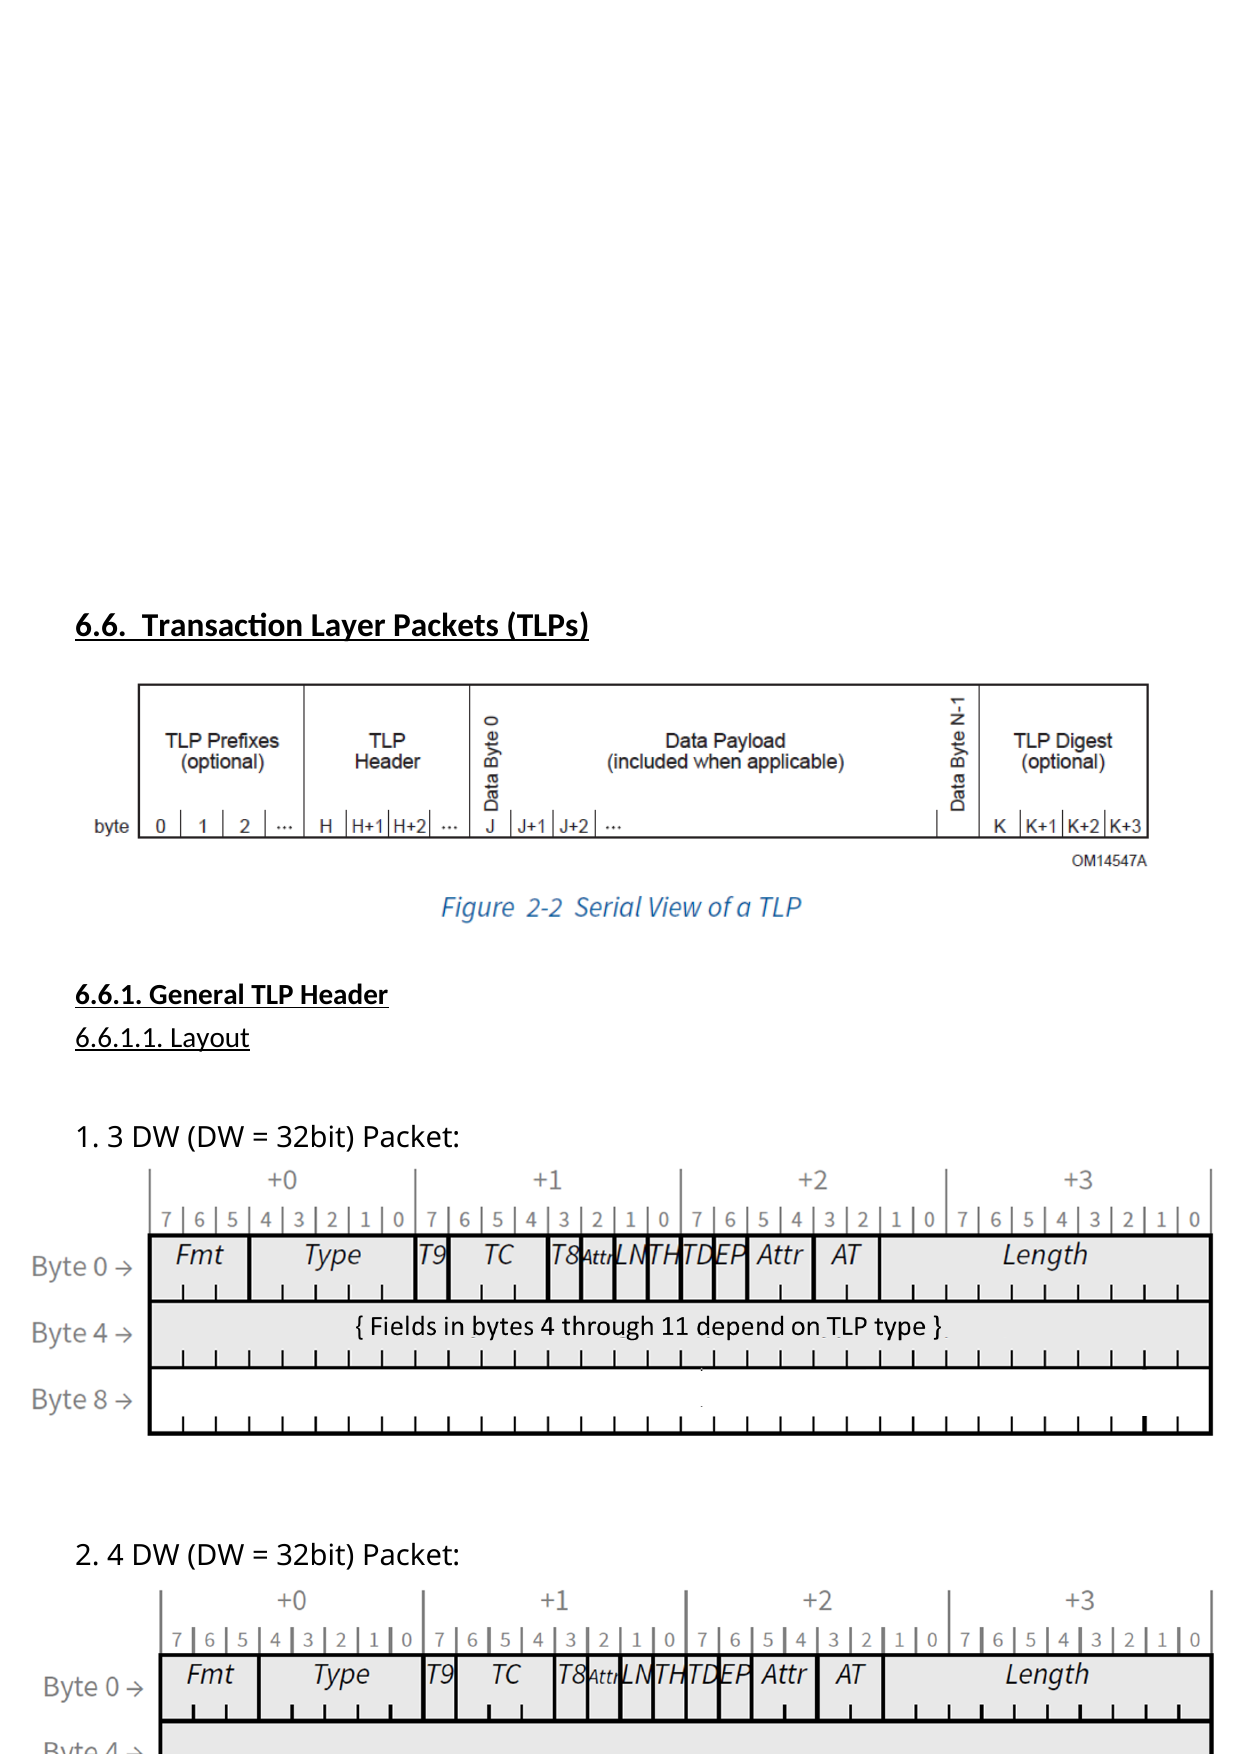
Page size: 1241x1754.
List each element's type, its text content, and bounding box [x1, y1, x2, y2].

text 1. 3 DW (DW = 32bit) Packet: [75, 1117, 1165, 1156]
subtitle 6.6.1. General TLP Header [75, 976, 1165, 1012]
subtitle 6.6. Transaction Layer Packets (TLPs) [75, 604, 1165, 645]
text 2. 4 DW (DW = 32bit) Packet: [75, 1534, 1165, 1574]
picture [23, 1582, 1217, 1754]
picture [23, 1158, 1217, 1444]
subtitle 6.6.1.1. Layout [75, 1019, 1165, 1054]
picture [75, 671, 1166, 934]
